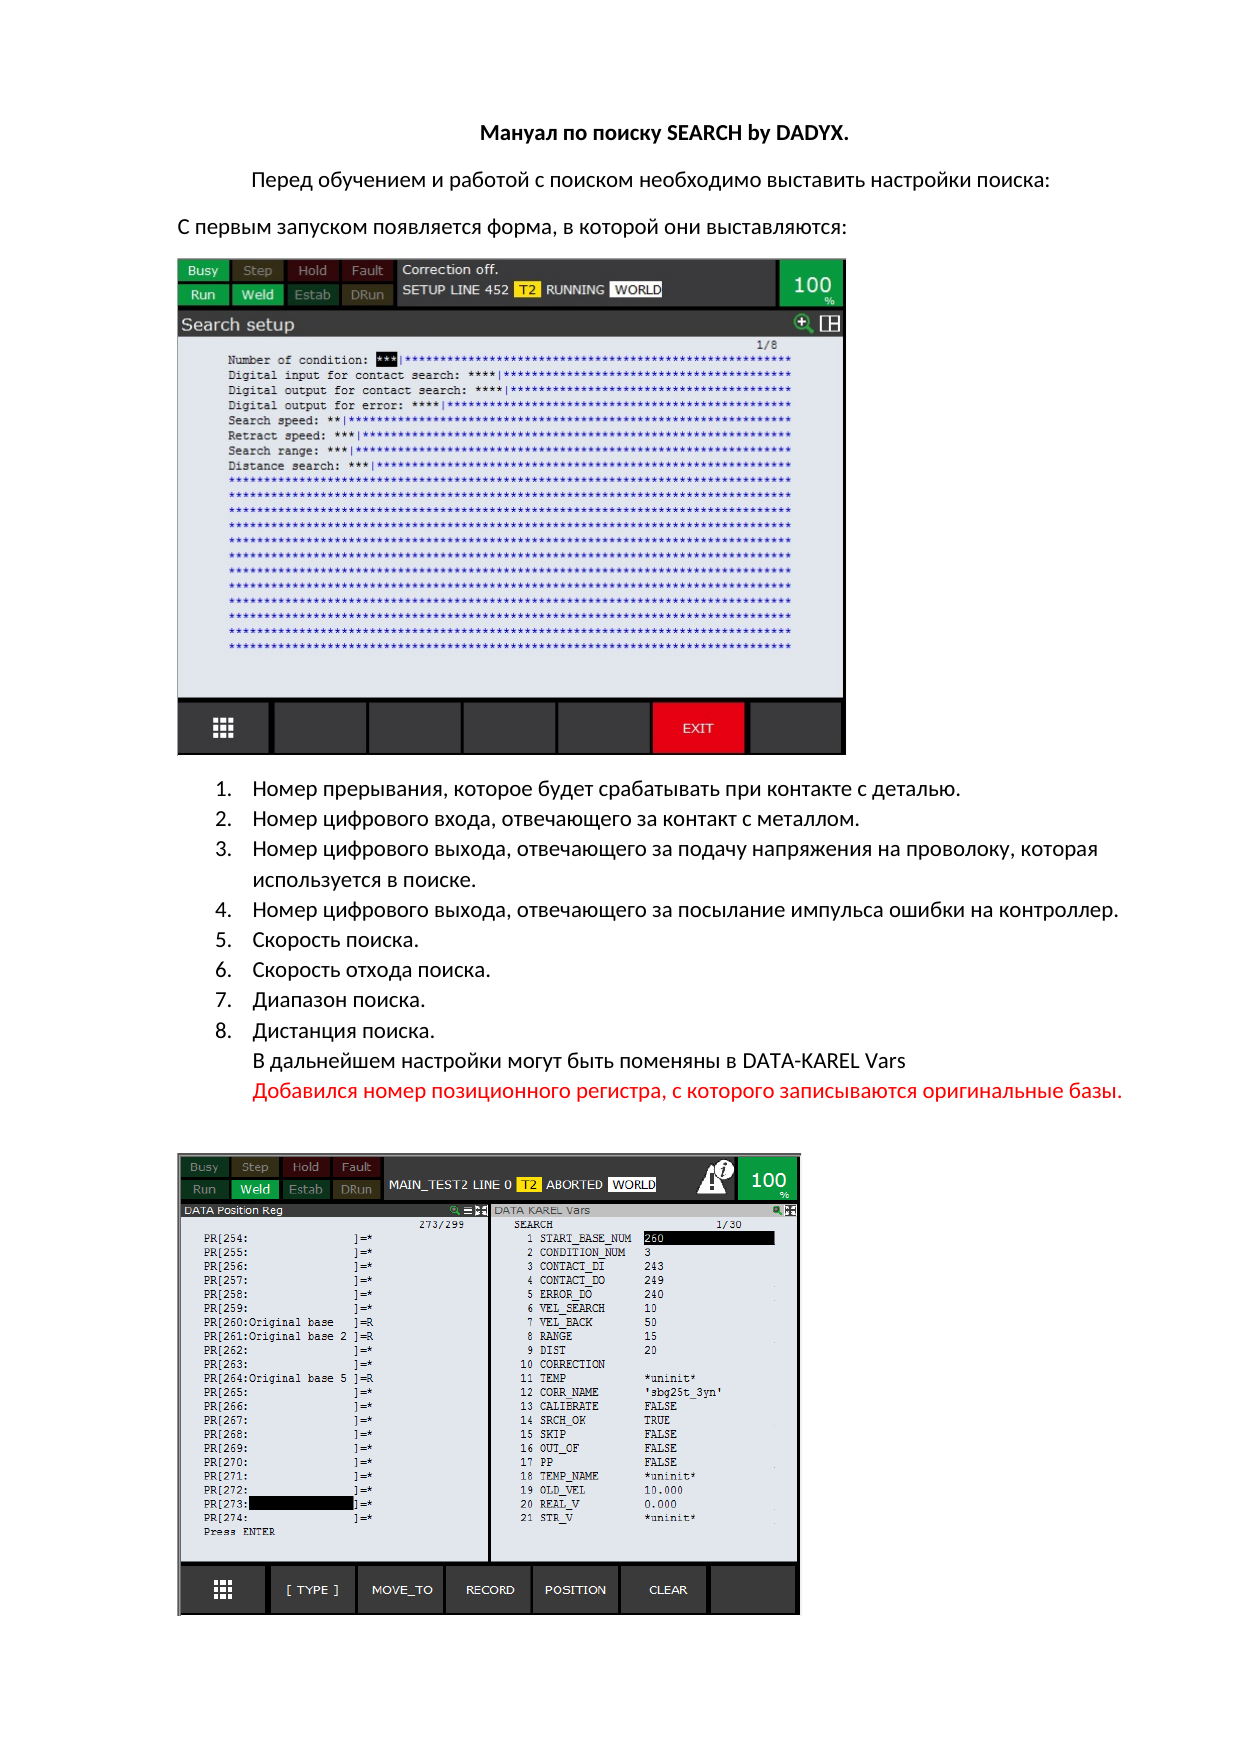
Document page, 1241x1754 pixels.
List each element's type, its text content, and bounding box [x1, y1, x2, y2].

list Номер прерывания, которое будет срабатывать при контакте с деталью. [215, 774, 1152, 802]
list В дальнейшем настройки могут быть поменяны в DATA-KAREL Vars [252, 1046, 1152, 1074]
list Номер цифрового входа, отвечающего за контакт с металлом. [215, 804, 1152, 832]
list Дистанция поиска. [215, 1016, 1152, 1044]
list Номер цифрового выхода, отвечающего за подачу напряжения на проволоку, которая используется в поиске. [215, 834, 1152, 893]
list Диапазон поиска. [215, 986, 1152, 1013]
list Скорость поиска. [215, 925, 1152, 953]
list Номер цифрового выхода, отвечающего за посылание импульса ошибки на контроллер. [215, 895, 1152, 923]
list Добавился номер позиционного регистра, с которого записываются оригинальные базы. [252, 1076, 1152, 1104]
text С первым запуском появляется форма, в которой они выставляются: [177, 212, 1152, 240]
text Перед обучением и работой с поиском необходимо выставить настройки поиска: [177, 165, 1152, 193]
picture [177, 1153, 802, 1616]
list Скорость отхода поиска. [215, 955, 1152, 983]
text Мануал по поиску SEARCH by DADYX. [177, 118, 1152, 146]
picture [177, 258, 847, 756]
